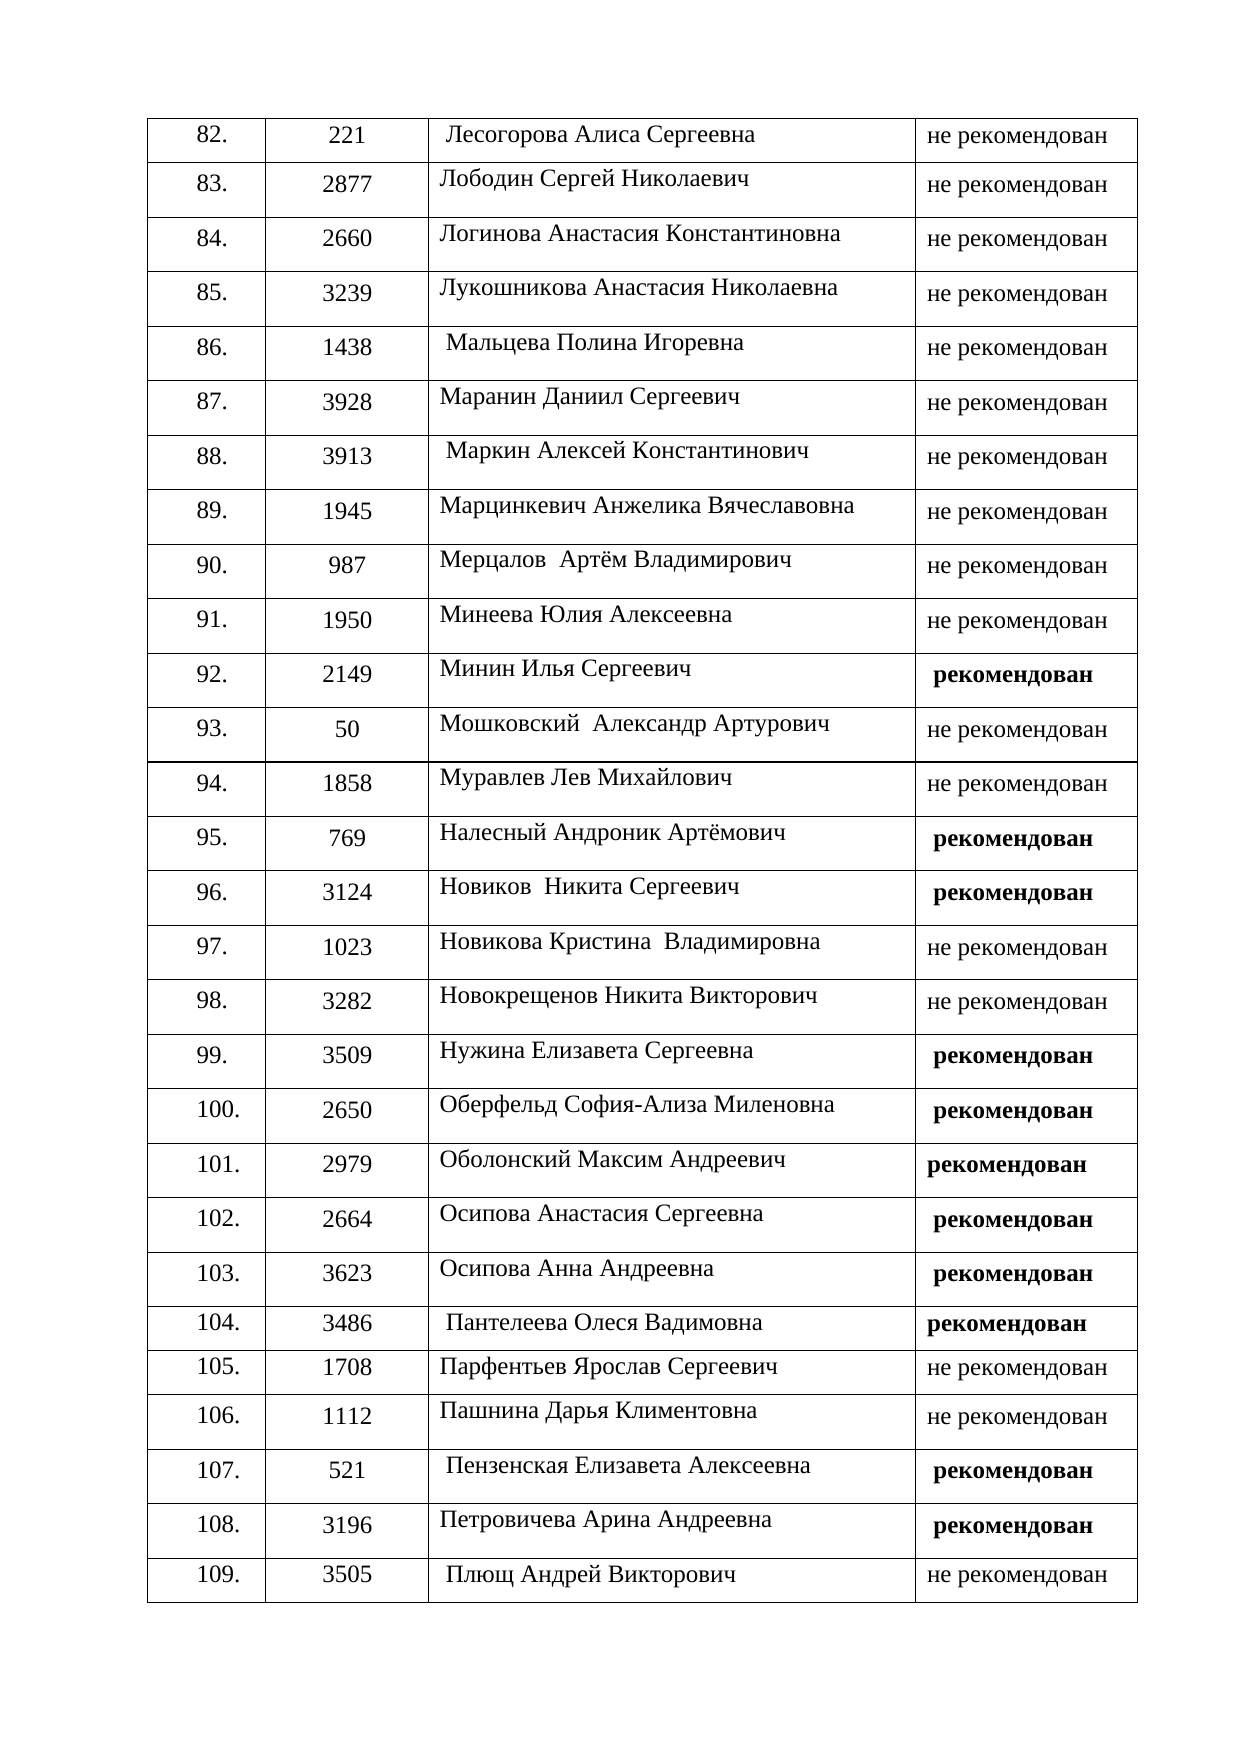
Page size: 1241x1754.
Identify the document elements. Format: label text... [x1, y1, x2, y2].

table_cell не рекомендован [916, 436, 1137, 489]
table_cell не рекомендован [916, 763, 1137, 816]
table_cell 521 [266, 1450, 428, 1503]
table_cell Оберфельд София-Ализа Миленовна [429, 1089, 915, 1143]
table_cell рекомендован [916, 817, 1137, 870]
table_cell рекомендован [916, 1035, 1137, 1088]
table_cell [148, 926, 265, 979]
table_cell 3124 [266, 871, 428, 925]
table_cell [148, 1559, 265, 1602]
table_cell не рекомендован [916, 327, 1137, 380]
table_cell 3913 [266, 436, 428, 489]
table_cell Налесный Андроник Артёмович [429, 817, 915, 870]
table_cell Маркин Алексей Константинович [429, 436, 915, 489]
table_cell 1950 [266, 599, 428, 652]
table_cell рекомендован [916, 871, 1137, 925]
table_cell рекомендован [916, 1504, 1137, 1558]
table_cell [148, 763, 265, 816]
table_cell [148, 708, 265, 761]
table_cell не рекомендован [916, 708, 1137, 761]
table_cell 2979 [266, 1144, 428, 1197]
table_cell не рекомендован [916, 1395, 1137, 1449]
table_cell [148, 871, 265, 925]
table_cell Марцинкевич Анжелика Вячеславовна [429, 490, 915, 543]
table_cell 3623 [266, 1253, 428, 1306]
table_cell [148, 654, 265, 707]
table_cell Плющ Андрей Викторович [429, 1559, 915, 1602]
table_cell Мерцалов Артём Владимирович [429, 545, 915, 598]
table_cell [148, 1253, 265, 1306]
table_cell рекомендован [916, 1198, 1137, 1252]
table_cell не рекомендован [916, 545, 1137, 598]
table_cell Минеева Юлия Алексеевна [429, 599, 915, 652]
table_cell 1858 [266, 763, 428, 816]
table_cell Оболонский Максим Андреевич [429, 1144, 915, 1197]
table_cell [148, 1450, 265, 1503]
table_cell Нужина Елизавета Сергеевна [429, 1035, 915, 1088]
table_cell [148, 119, 265, 162]
table_cell не рекомендован [916, 1559, 1137, 1602]
table_cell Петровичева Арина Андреевна [429, 1504, 915, 1558]
table_cell [148, 163, 265, 217]
table_cell [148, 817, 265, 870]
table_cell [148, 1351, 265, 1394]
table_cell Новокрещенов Никита Викторович [429, 980, 915, 1034]
table_cell Пантелеева Олеся Вадимовна [429, 1307, 915, 1350]
table_cell Парфентьев Ярослав Сергеевич [429, 1351, 915, 1394]
table_cell 3509 [266, 1035, 428, 1088]
table_cell Осипова Анна Андреевна [429, 1253, 915, 1306]
table_cell 3505 [266, 1559, 428, 1602]
table_cell 3196 [266, 1504, 428, 1558]
table_cell 221 [266, 119, 428, 162]
table_cell Логинова Анастасия Константиновна [429, 218, 915, 271]
table_cell [148, 381, 265, 434]
table_cell 3928 [266, 381, 428, 434]
table_cell [148, 545, 265, 598]
table_cell не рекомендован [916, 163, 1137, 217]
table_cell [148, 1144, 265, 1197]
table_cell [148, 272, 265, 326]
table_cell 769 [266, 817, 428, 870]
table_cell [148, 1198, 265, 1252]
table_cell 1112 [266, 1395, 428, 1449]
table_cell рекомендован [916, 1253, 1137, 1306]
table_cell не рекомендован [916, 599, 1137, 652]
table_cell не рекомендован [916, 381, 1137, 434]
table_cell не рекомендован [916, 119, 1137, 162]
table_cell 2877 [266, 163, 428, 217]
table_cell [148, 1089, 265, 1143]
table_cell Маранин Даниил Сергеевич [429, 381, 915, 434]
table_cell рекомендован [916, 1144, 1137, 1197]
table_cell не рекомендован [916, 1351, 1137, 1394]
table_cell Минин Илья Сергеевич [429, 654, 915, 707]
table_cell 3486 [266, 1307, 428, 1350]
table_cell 50 [266, 708, 428, 761]
table_cell Пашнина Дарья Климентовна [429, 1395, 915, 1449]
table_cell рекомендован [916, 654, 1137, 707]
table_cell 2664 [266, 1198, 428, 1252]
table_cell не рекомендован [916, 490, 1137, 543]
table_cell Муравлев Лев Михайлович [429, 763, 915, 816]
table_cell 2660 [266, 218, 428, 271]
table_cell не рекомендован [916, 218, 1137, 271]
table_cell Лободин Сергей Николаевич [429, 163, 915, 217]
table_cell Лукошникова Анастасия Николаевна [429, 272, 915, 326]
table_cell [148, 436, 265, 489]
table_cell рекомендован [916, 1307, 1137, 1350]
table_cell 3239 [266, 272, 428, 326]
table_cell Осипова Анастасия Сергеевна [429, 1198, 915, 1252]
table_cell [148, 1035, 265, 1088]
table_cell 1023 [266, 926, 428, 979]
table_cell не рекомендован [916, 926, 1137, 979]
table_cell 2650 [266, 1089, 428, 1143]
table_cell не рекомендован [916, 980, 1137, 1034]
table_cell 3282 [266, 980, 428, 1034]
table_cell [148, 218, 265, 271]
table_cell 1708 [266, 1351, 428, 1394]
table_cell рекомендован [916, 1450, 1137, 1503]
table_cell Пензенская Елизавета Алексеевна [429, 1450, 915, 1503]
table_cell [148, 1307, 265, 1350]
table_cell [148, 1504, 265, 1558]
table_cell Мошковский Александр Артурович [429, 708, 915, 761]
table_cell [148, 599, 265, 652]
table_cell Новикова Кристина Владимировна [429, 926, 915, 979]
table_cell Мальцева Полина Игоревна [429, 327, 915, 380]
table_cell не рекомендован [916, 272, 1137, 326]
table_cell [148, 327, 265, 380]
table_cell Лесогорова Алиса Сергеевна [429, 119, 915, 162]
table_cell 987 [266, 545, 428, 598]
table_cell [148, 980, 265, 1034]
table_cell Новиков Никита Сергеевич [429, 871, 915, 925]
table_cell 1438 [266, 327, 428, 380]
table_cell 2149 [266, 654, 428, 707]
table_cell 1945 [266, 490, 428, 543]
table_cell [148, 1395, 265, 1449]
table_cell [148, 490, 265, 543]
table_cell рекомендован [916, 1089, 1137, 1143]
